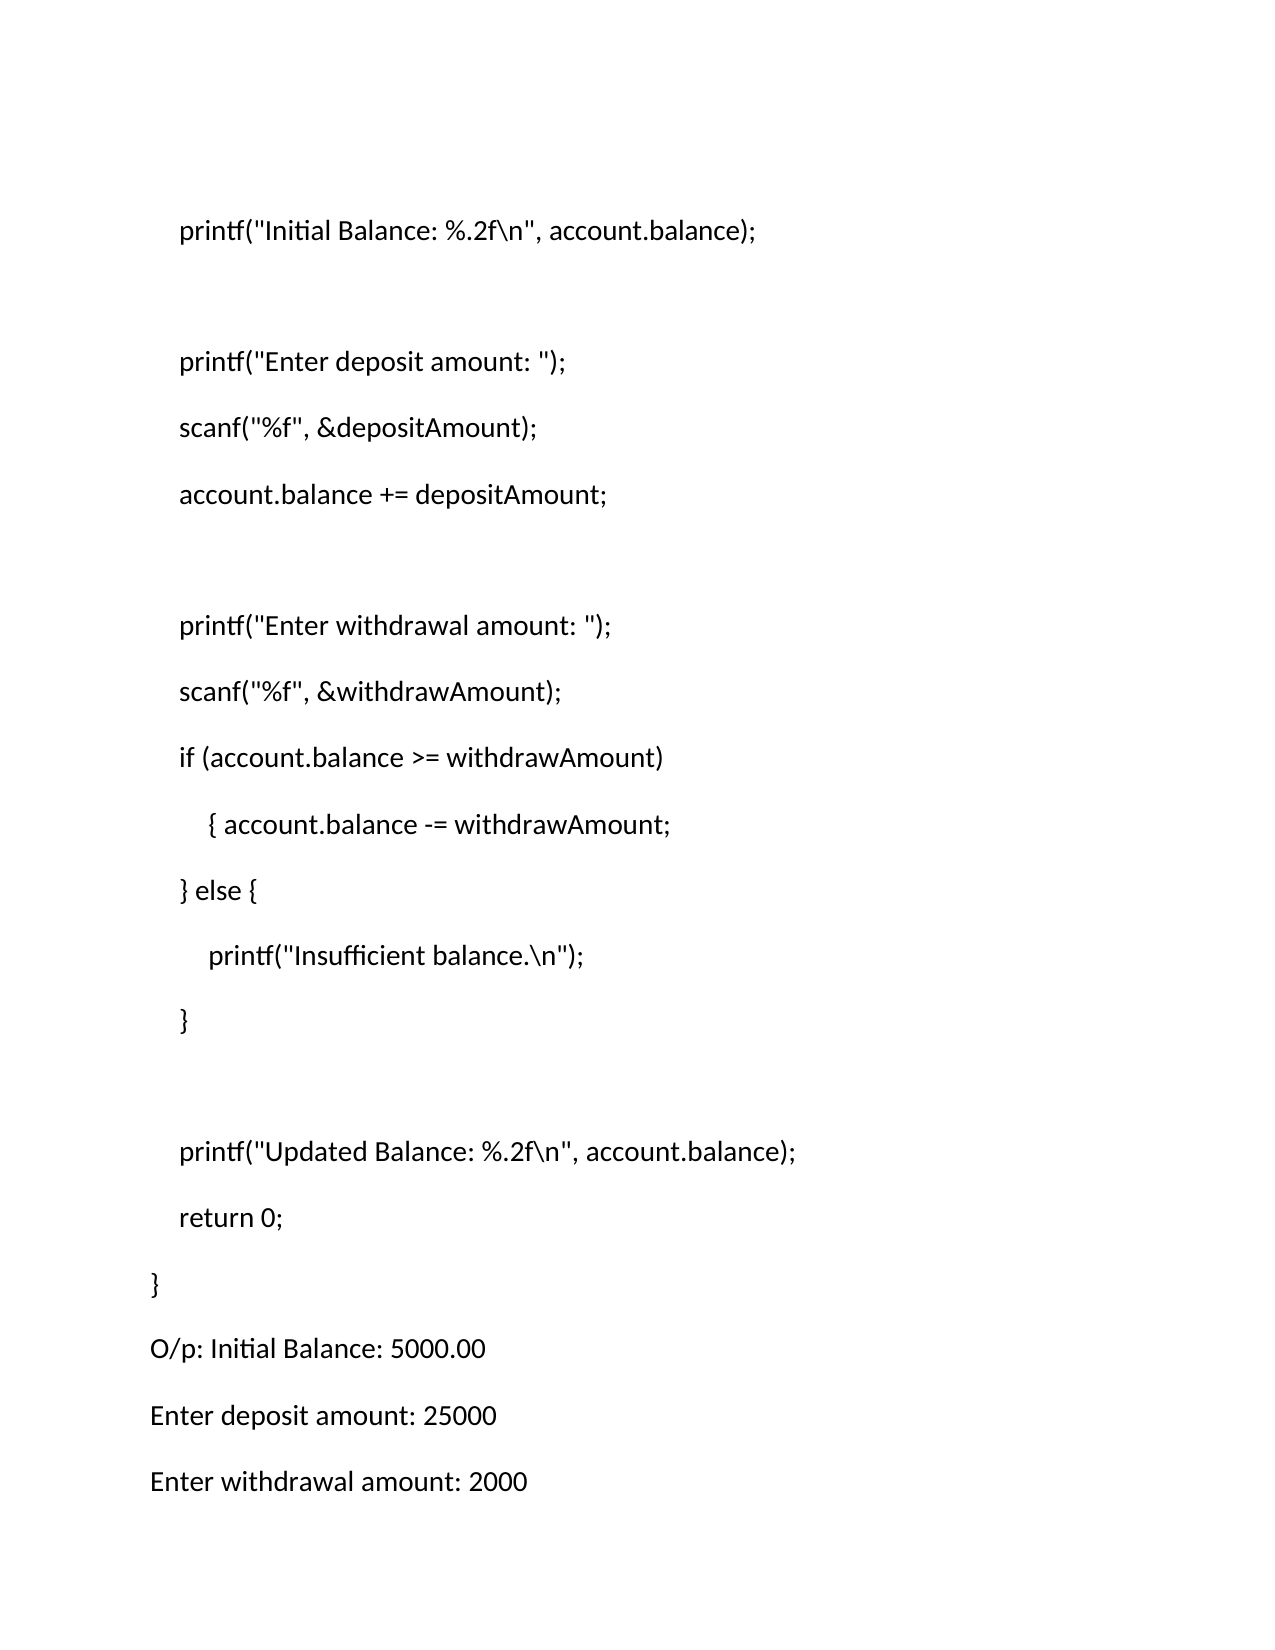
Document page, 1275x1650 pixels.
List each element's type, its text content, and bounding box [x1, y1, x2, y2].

text } [150, 1266, 1125, 1301]
text printf("Enter deposit amount: "); scanf("%f", &depositAmount); account.balance += depositAmount; [179, 343, 659, 511]
text O/p: Initial Balance: 5000.00 Enter deposit amount: 25000 Enter withdrawal amount: 2000 [150, 1331, 549, 1499]
text if (account.balance >= withdrawAmount) { account.balance -= withdrawAmount; [179, 739, 762, 841]
text } else { [179, 872, 1125, 908]
text printf("Enter withdrawal amount: "); scanf("%f", &withdrawAmount); [179, 607, 714, 709]
text printf("Initial Balance: %.2f\n", account.balance); [179, 212, 1125, 247]
text printf("Updated Balance: %.2f\n", account.balance); return 0; [179, 1133, 840, 1235]
text } [179, 1002, 1125, 1037]
text printf("Insufficient balance.\n"); [208, 937, 1125, 972]
